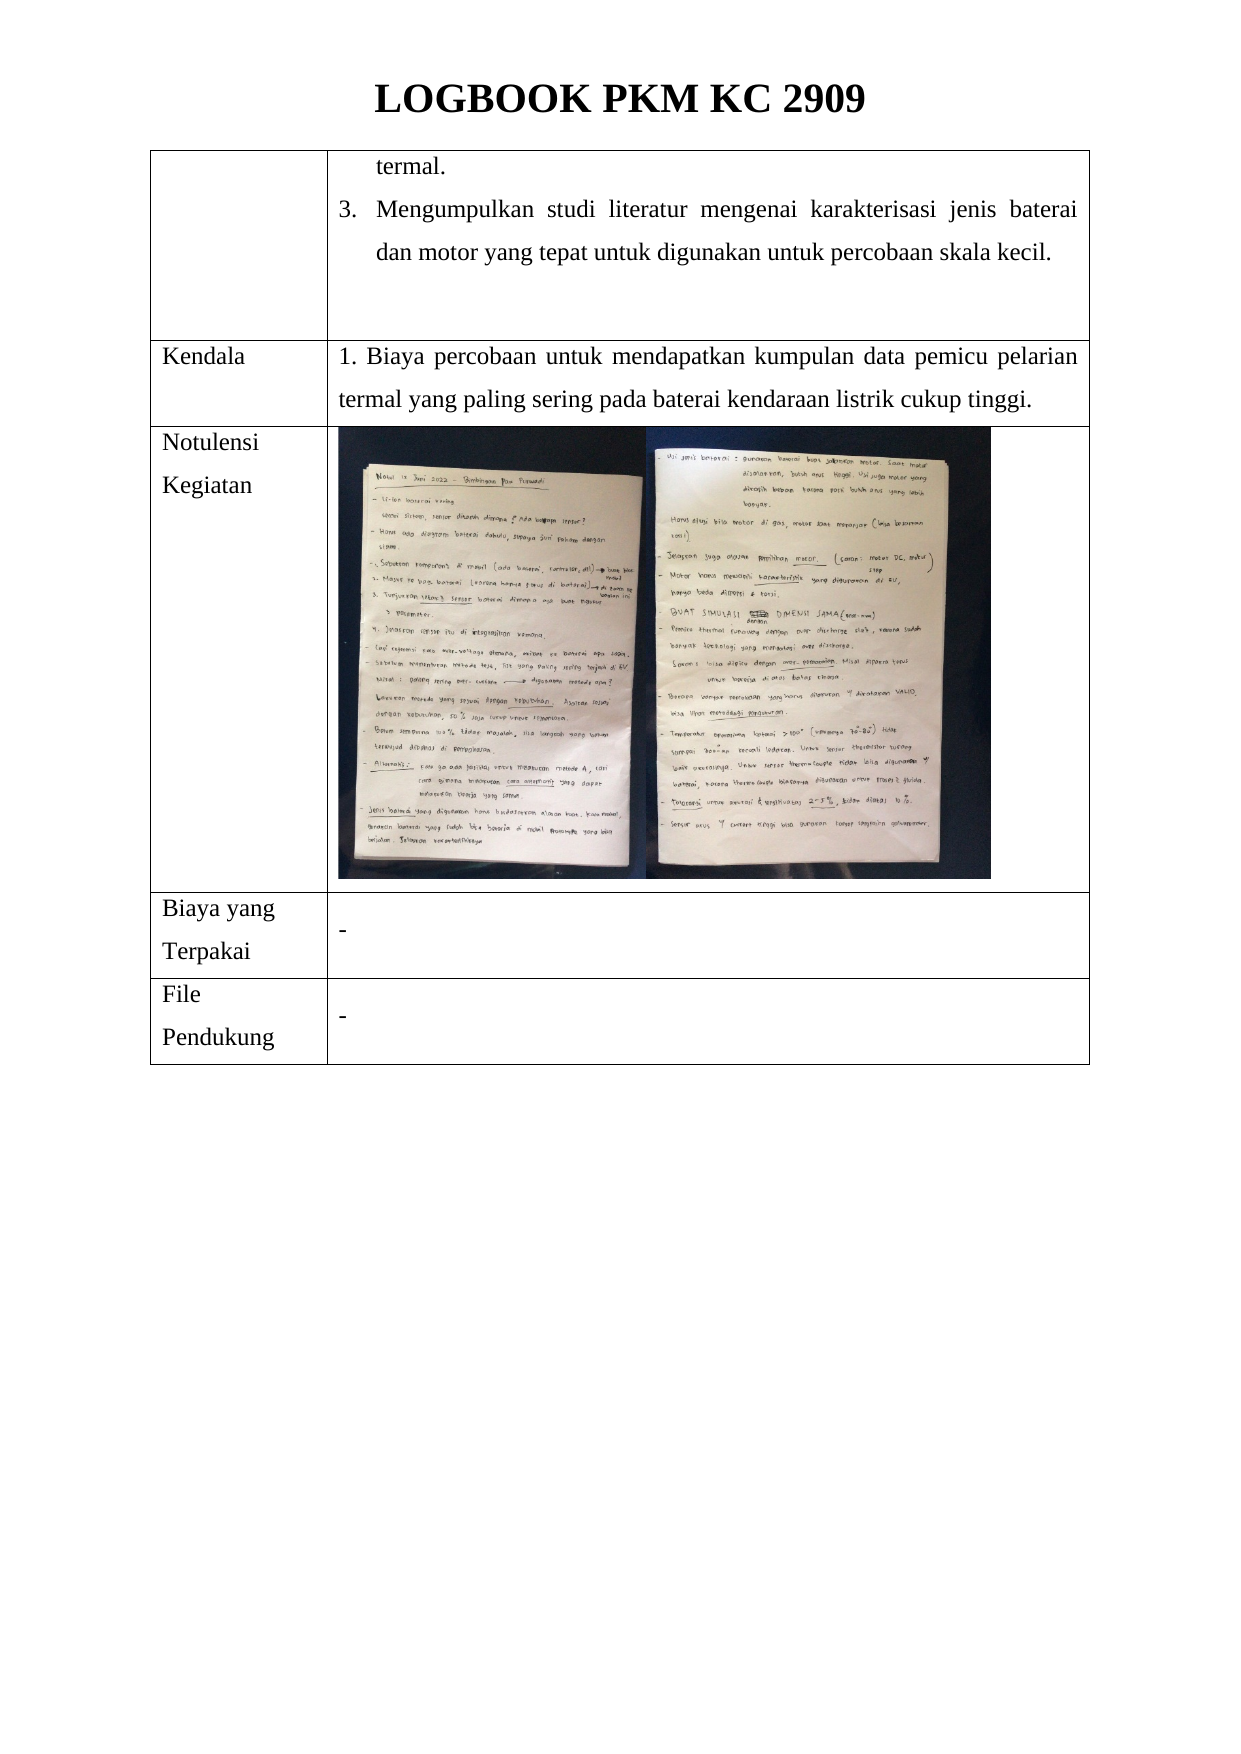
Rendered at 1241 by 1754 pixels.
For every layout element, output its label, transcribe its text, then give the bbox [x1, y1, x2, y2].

table_cell [328, 427, 1089, 892]
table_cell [328, 151, 1089, 340]
table_cell Biaya yang Terpakai [151, 893, 327, 978]
picture [338, 427, 991, 879]
table_cell Notulensi Kegiatan [151, 427, 327, 892]
table_cell File Pendukung [151, 979, 327, 1064]
table_cell Kendala [151, 341, 327, 426]
table_cell 1. Biaya percobaan untuk mendapatkan kumpulan data pemicu pelarian termal yang paling sering pada baterai kendaraan listrik cukup tinggi. [328, 341, 1089, 426]
table_cell - [328, 979, 1089, 1064]
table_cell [151, 151, 327, 340]
table_cell - [328, 893, 1089, 978]
